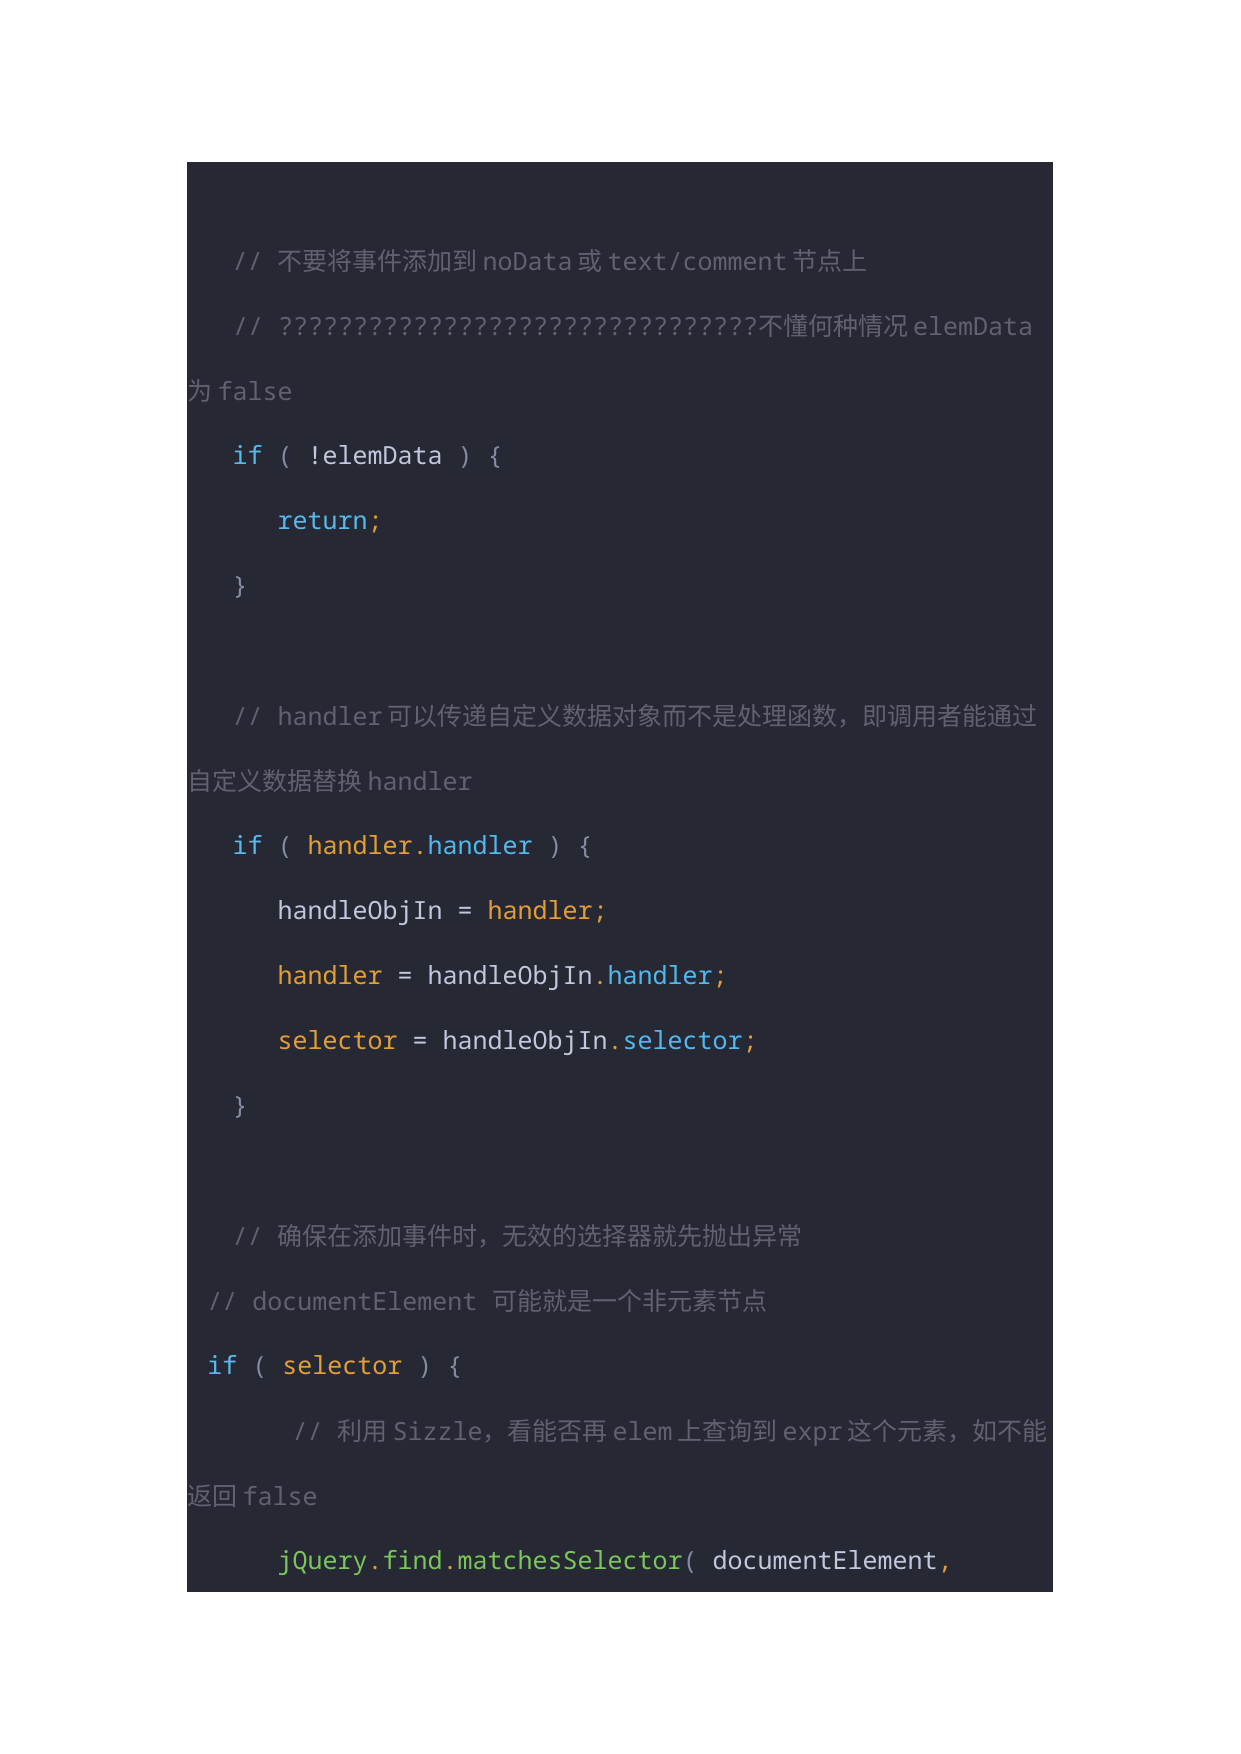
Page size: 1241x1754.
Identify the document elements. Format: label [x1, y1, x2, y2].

text [187, 162, 1053, 1592]
